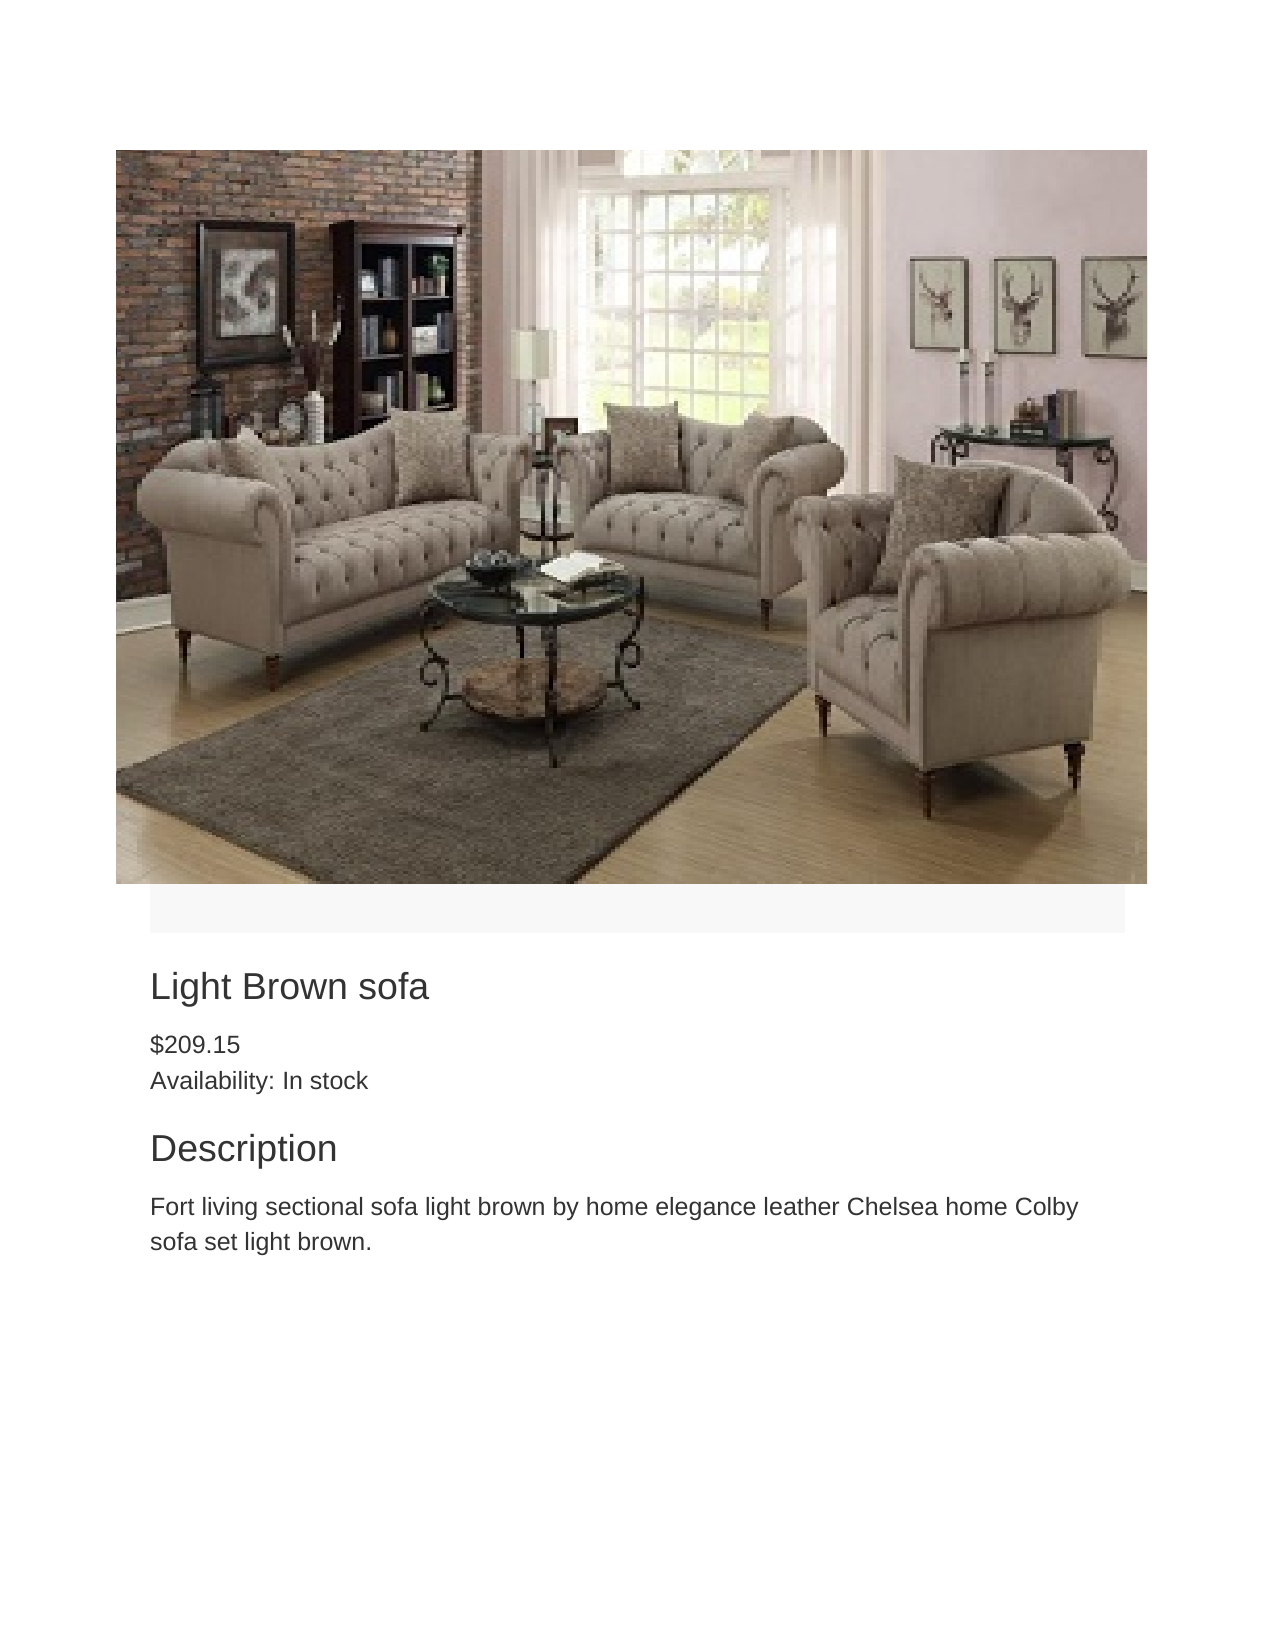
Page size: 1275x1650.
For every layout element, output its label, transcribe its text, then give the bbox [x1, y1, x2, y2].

text Light Brown sofa [150, 964, 1125, 1008]
text $209.15 [150, 1023, 1125, 1059]
text Fort living sectional sofa light brown by home elegance leather Chelsea home Colby sofa set light brown. [150, 1185, 1125, 1256]
text Description [150, 1126, 1125, 1169]
text Availability: In stock [150, 1059, 1125, 1095]
picture [113, 150, 1148, 879]
